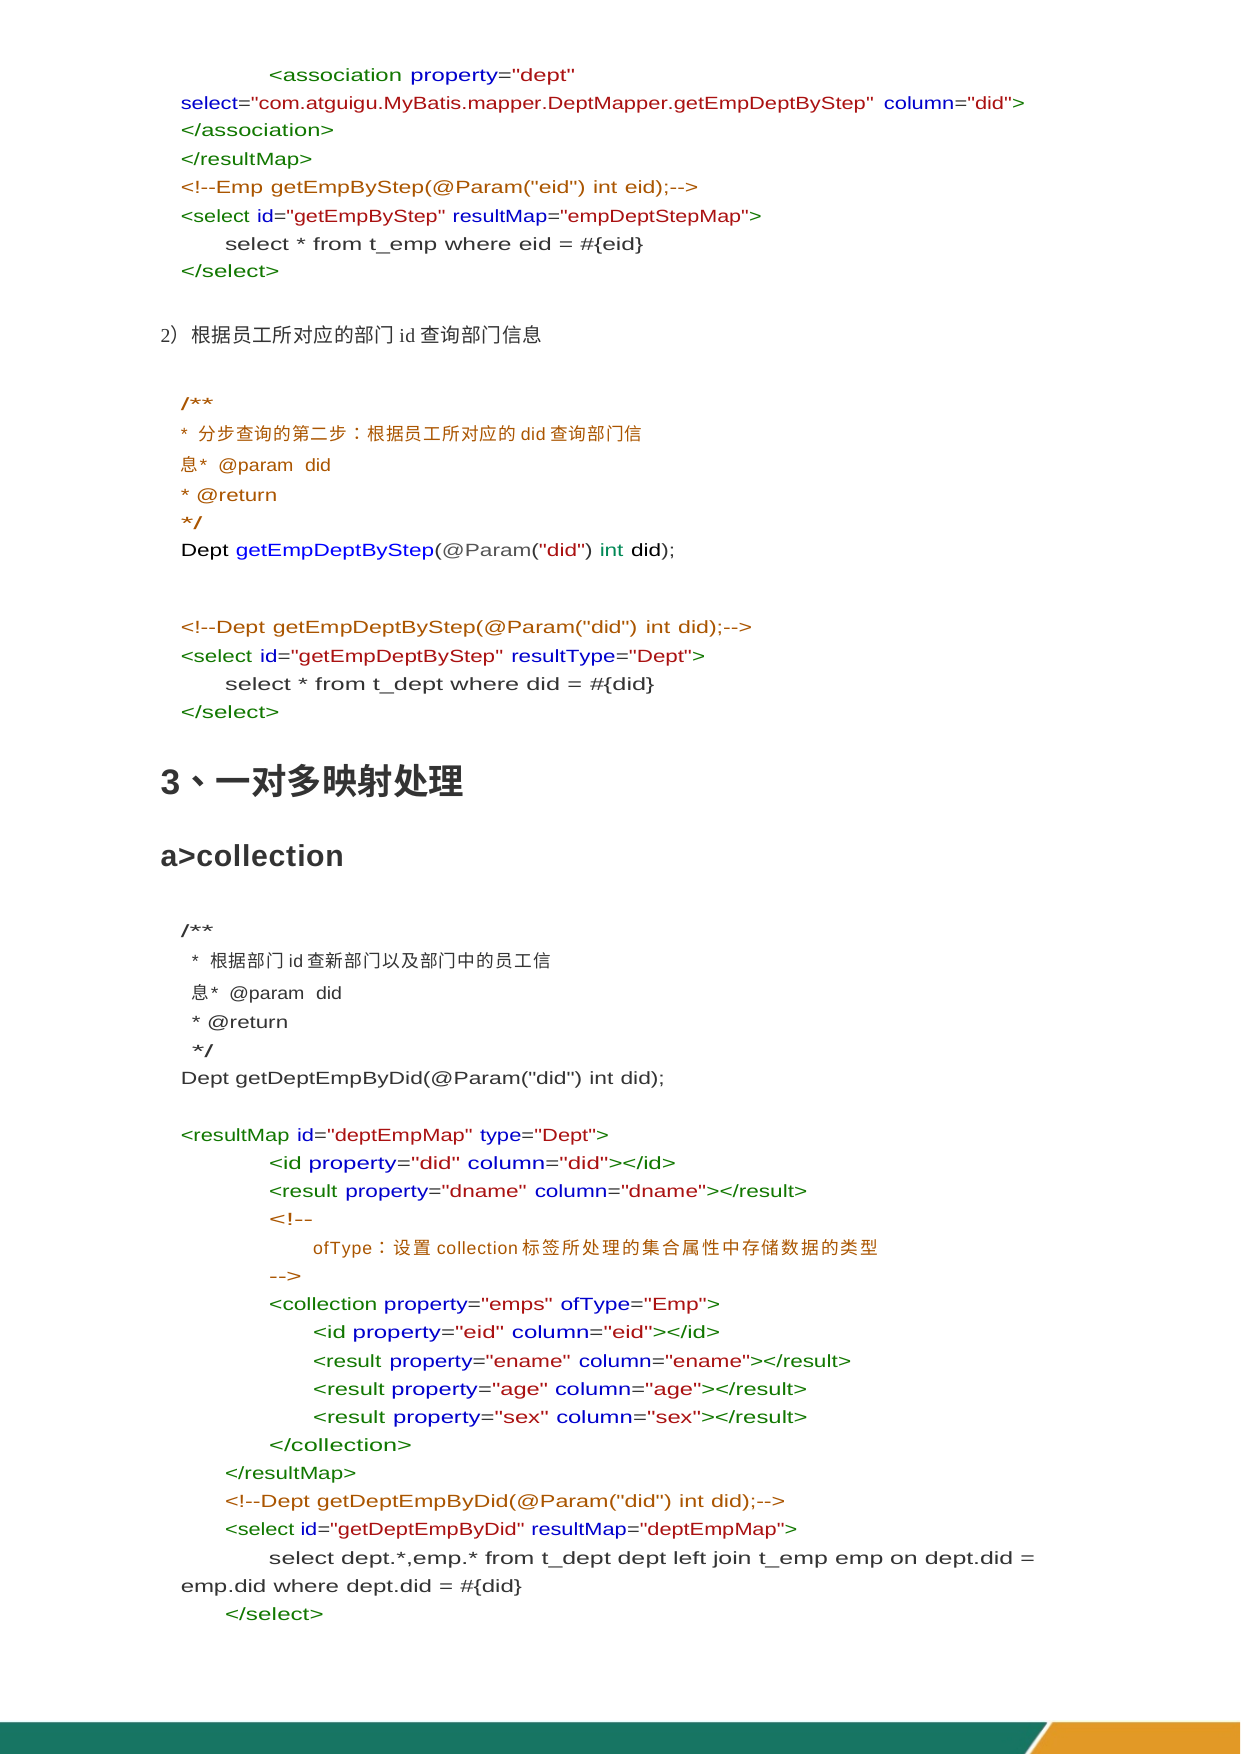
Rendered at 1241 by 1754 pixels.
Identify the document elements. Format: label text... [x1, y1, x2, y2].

text * 根据部门id查新部门以及部门中的员工信息* @param did [192, 948, 566, 1004]
text </select> [181, 262, 1097, 282]
text <select id="getDeptEmpByDid" resultMap="deptEmpMap"> [225, 1519, 1097, 1539]
text Dept getEmpDeptByStep(@Param("did") int did); [181, 541, 1097, 561]
text 3、一对多映射处理 [160, 757, 1097, 805]
text * @return */ [192, 1012, 297, 1061]
text /** [181, 393, 1097, 414]
text a>collection [160, 838, 1097, 873]
text <id property="eid" column="eid"></id> [313, 1322, 1097, 1343]
text * @return */ [181, 485, 286, 533]
text </select> [225, 1604, 1097, 1624]
text <collection property="emps" ofType="Emp"> [269, 1294, 1097, 1314]
text </resultMap> [225, 1463, 1097, 1483]
text <result property="ename" column="ename"></result> [313, 1350, 1097, 1371]
text <select id="getEmpByStep" resultMap="empDeptStepMap"> select * from t_emp where eid = #{eid} [181, 205, 771, 254]
text </select> [181, 702, 1097, 722]
picture [0, 1720, 1241, 1754]
text </resultMap> [181, 148, 1097, 169]
text <!--Dept getEmpDeptByStep(@Param("did") int did);--> [181, 617, 1097, 638]
text <!-- [269, 1209, 1097, 1229]
text <select id="getEmpDeptByStep" resultType="Dept"> select * from t_dept where did = #{did} [181, 646, 715, 694]
text </association> [181, 121, 1097, 141]
text <!--Emp getEmpByStep(@Param("eid") int eid);--> [181, 177, 1097, 197]
text --> [269, 1266, 1097, 1286]
text 2）根据员工所对应的部门id查询部门信息 [160, 322, 1097, 348]
text <association property="dept" select="com.atguigu.MyBatis.mapper.DeptMapper.getEmpDeptByStep" column="did"> [181, 64, 1030, 113]
text select dept.*,emp.* from t_dept dept left join t_emp emp on dept.did = emp.did where dept.did = #{did} [181, 1548, 1046, 1596]
text ofType：设置collection标签所处理的集合属性中存储数据的类型 [313, 1235, 1097, 1259]
text </collection> [269, 1435, 1097, 1455]
text /** [181, 921, 1097, 942]
text Dept getDeptEmpByDid(@Param("did") int did); [181, 1068, 1097, 1088]
text <result property="dname" column="dname"></result> [269, 1181, 1097, 1201]
text * 分步查询的第二步：根据员工所对应的did查询部门信息* @param did [181, 421, 657, 477]
text <id property="did" column="did"></id> [269, 1152, 1097, 1173]
text <result property="sex" column="sex"></result> [313, 1407, 1097, 1427]
text <!--Dept getDeptEmpByDid(@Param("did") int did);--> [225, 1491, 1097, 1511]
text <result property="age" column="age"></result> [313, 1378, 1097, 1399]
text <resultMap id="deptEmpMap" type="Dept"> [181, 1124, 1097, 1145]
